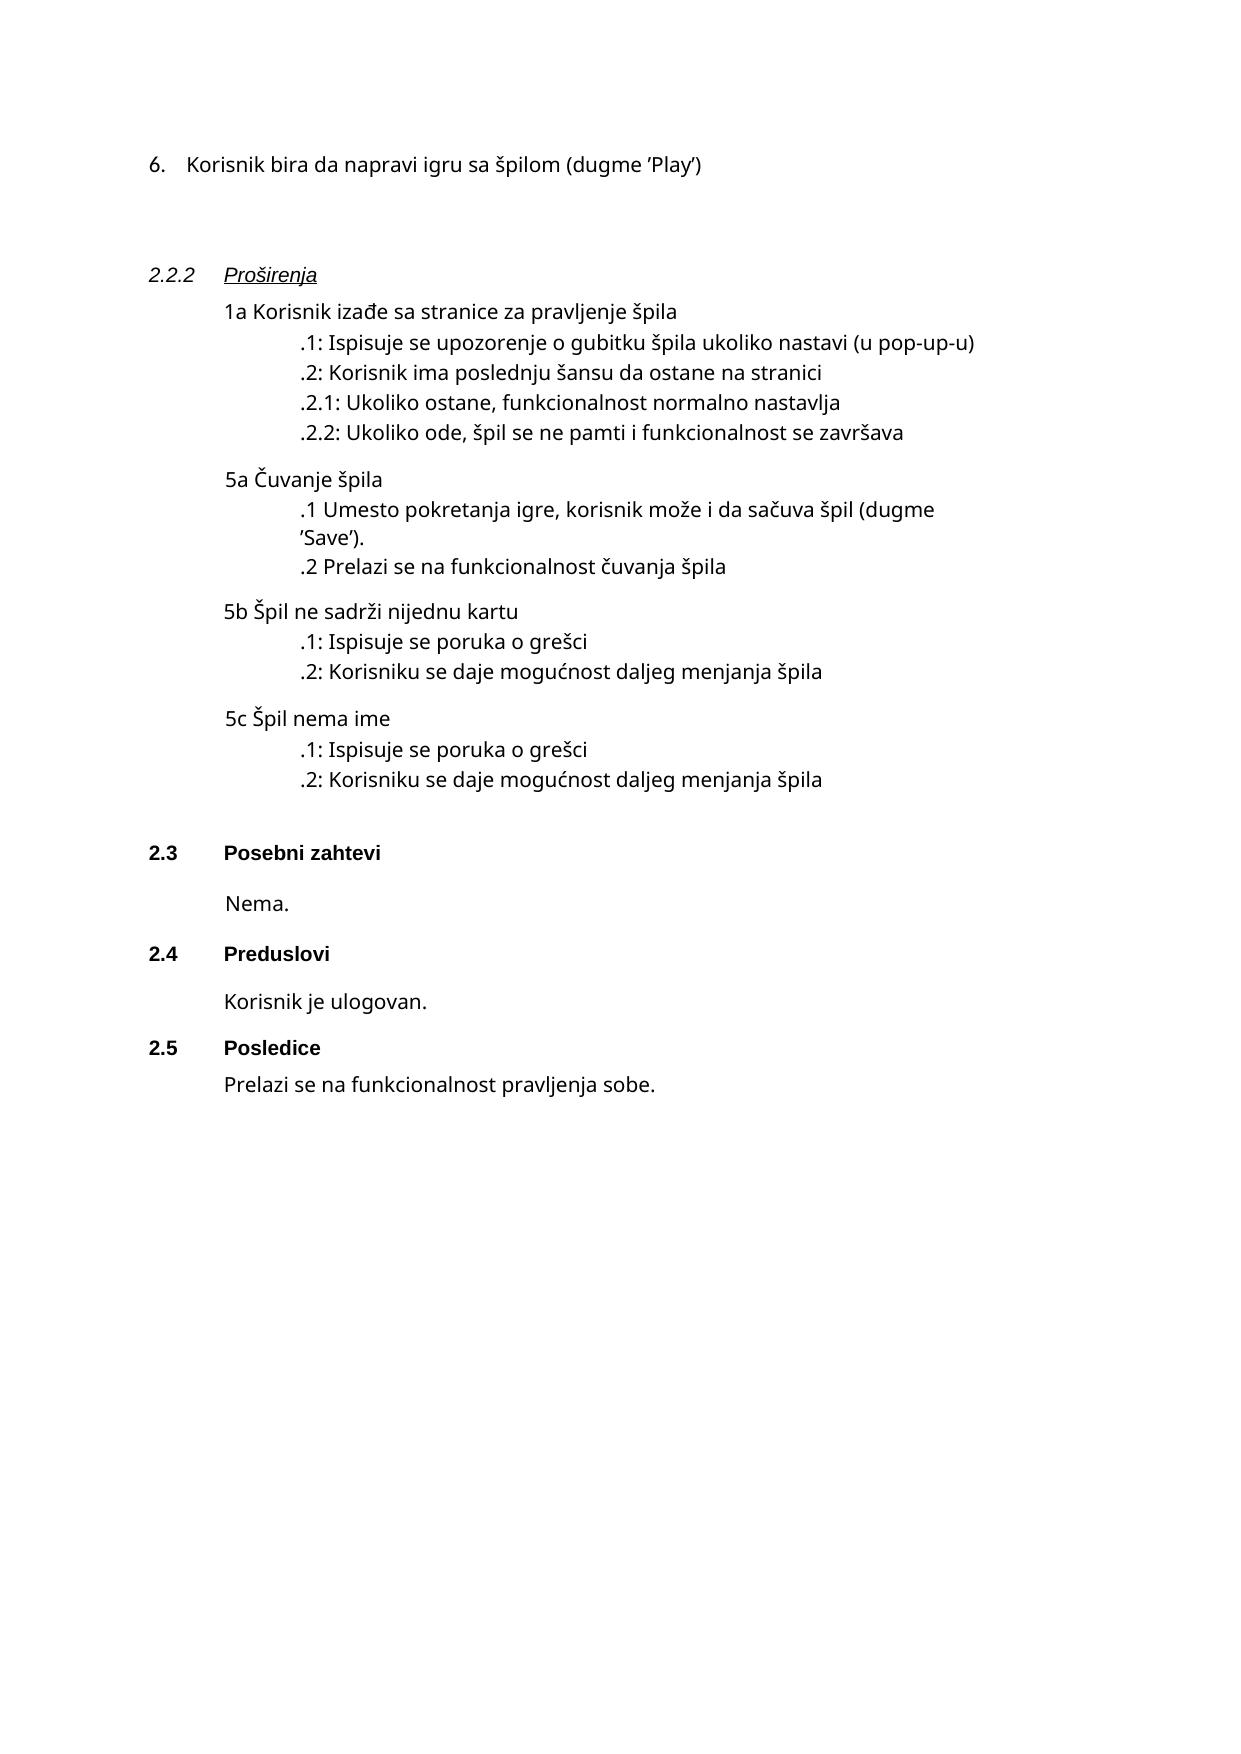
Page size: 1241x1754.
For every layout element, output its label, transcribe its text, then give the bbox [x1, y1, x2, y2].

text Prelazi se na funkcionalnost pravljenja sobe. [150, 1070, 1090, 1098]
text .2 Prelazi se na funkcionalnost čuvanja špila [300, 552, 956, 580]
subtitle Posledice [148, 1035, 1090, 1059]
text .2.1: Ukoliko ostane, funkcionalnost normalno nastavlja [298, 388, 1090, 416]
list Korisnik bira da napravi igru sa špilom (dugme ’Play’) [148, 150, 956, 178]
text .2: Korisniku se daje mogućnost daljeg menjanja špila [298, 765, 1090, 793]
subtitle Proširenja [148, 262, 1090, 286]
text .1: Ispisuje se poruka o grešci [298, 735, 1090, 763]
text .1: Ispisuje se upozorenje o gubitku špila ukoliko nastavi (u pop-up-u) [298, 328, 1090, 356]
text .2: Korisniku se daje mogućnost daljeg menjanja špila [298, 657, 1090, 686]
text Nema. [225, 889, 1090, 918]
subtitle Posebni zahtevi [148, 841, 1090, 865]
text .2: Korisnik ima poslednju šansu da ostane na stranici [298, 358, 1090, 386]
text 1a Korisnik izađe sa stranice za pravljenje špila [223, 297, 1090, 326]
text .1: Ispisuje se poruka o grešci [298, 627, 1090, 656]
text 5a Čuvanje špila [150, 465, 1090, 493]
text Korisnik je ulogovan. [223, 987, 1090, 1016]
text .1 Umesto pokretanja igre, korisnik može i da sačuva špil (dugme ’Save’). [300, 495, 956, 552]
text 5c Špil nema ime [223, 704, 1090, 733]
text 5b Špil ne sadrži nijednu kartu [223, 597, 1090, 625]
subtitle Preduslovi [148, 942, 1090, 966]
text .2.2: Ukoliko ode, špil se ne pamti i funkcionalnost se završava [298, 418, 1090, 447]
